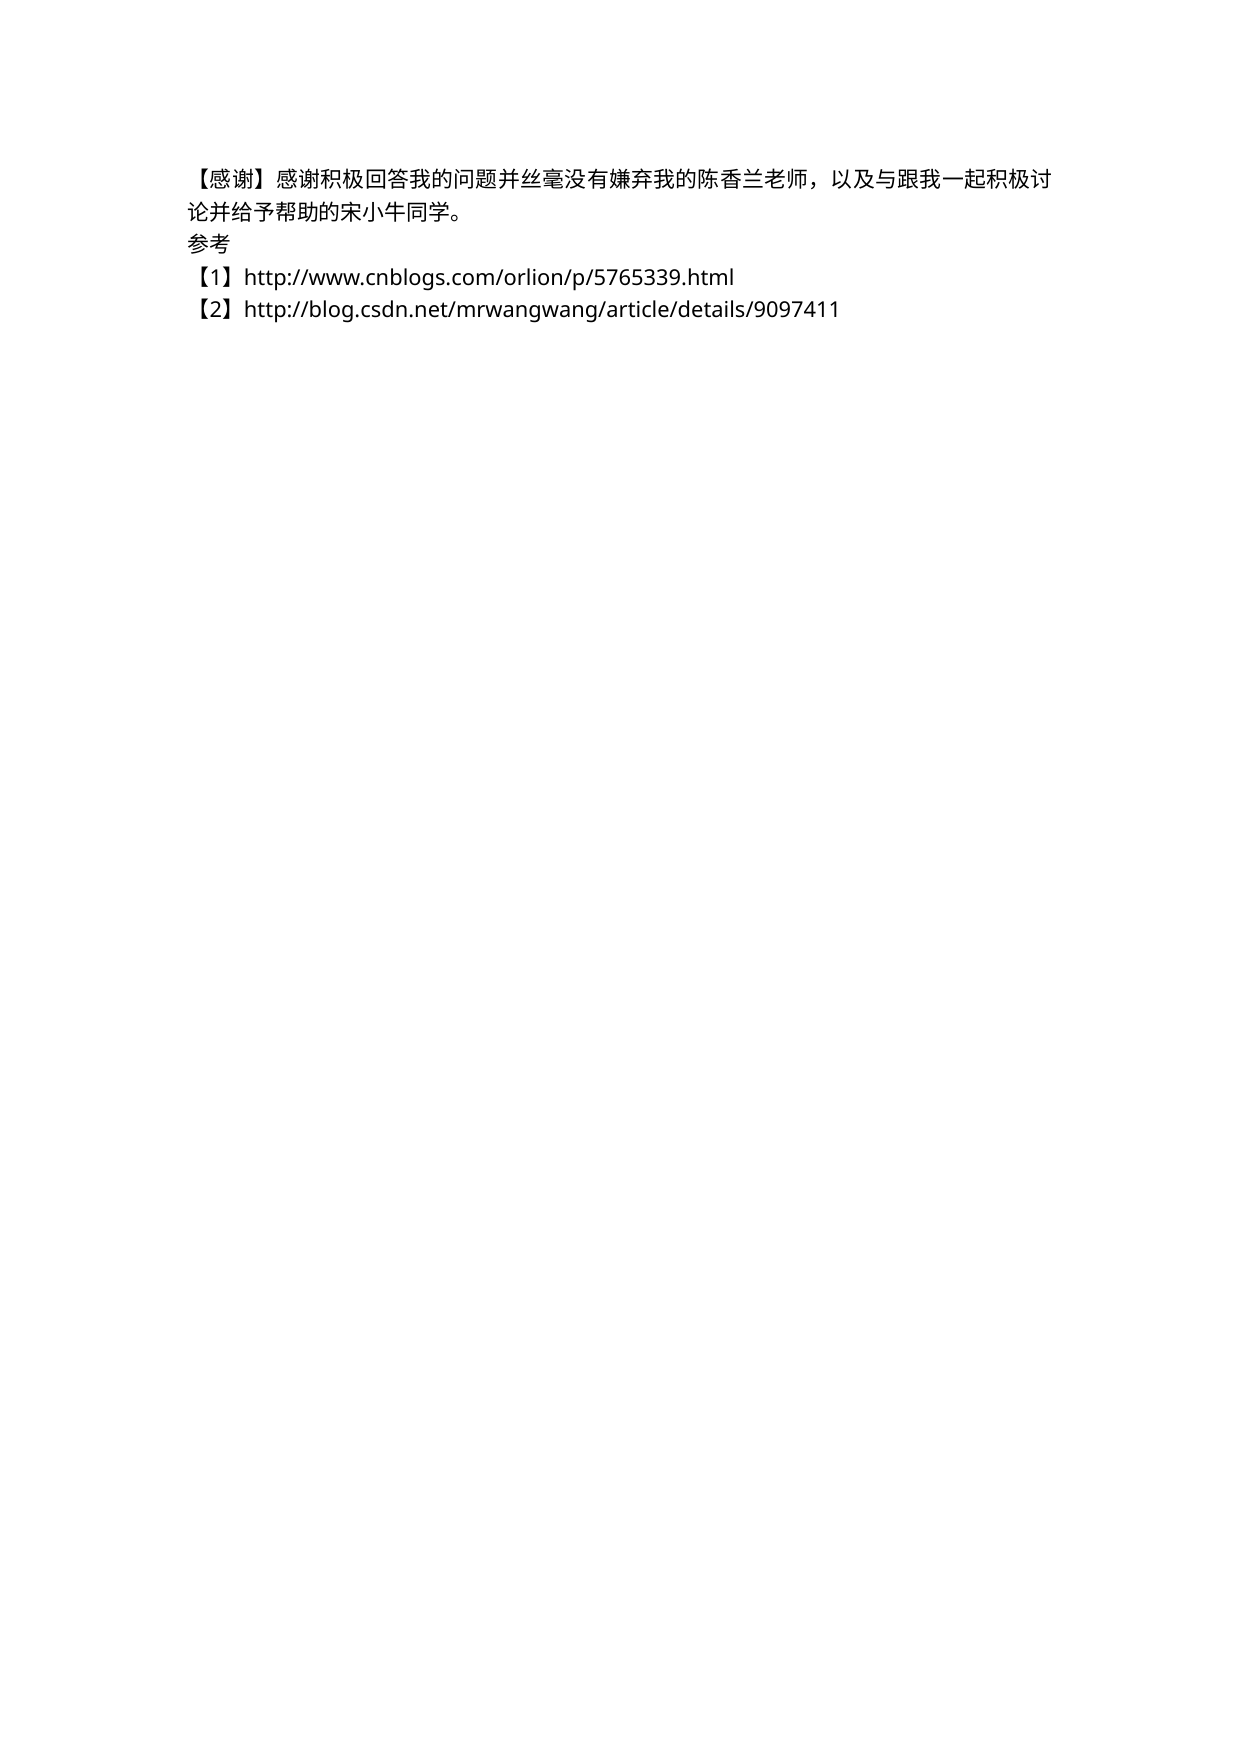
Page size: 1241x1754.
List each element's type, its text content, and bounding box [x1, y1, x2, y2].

text 【2】http://blog.csdn.net/mrwangwang/article/details/9097411 [187, 292, 1053, 324]
text 参考 [187, 227, 1053, 259]
text 【感谢】感谢积极回答我的问题并丝毫没有嫌弃我的陈香兰老师，以及与跟我一起积极讨论并给予帮助的宋小牛同学。 [187, 162, 1053, 227]
text 【1】http://www.cnblogs.com/orlion/p/5765339.html [187, 259, 1053, 292]
